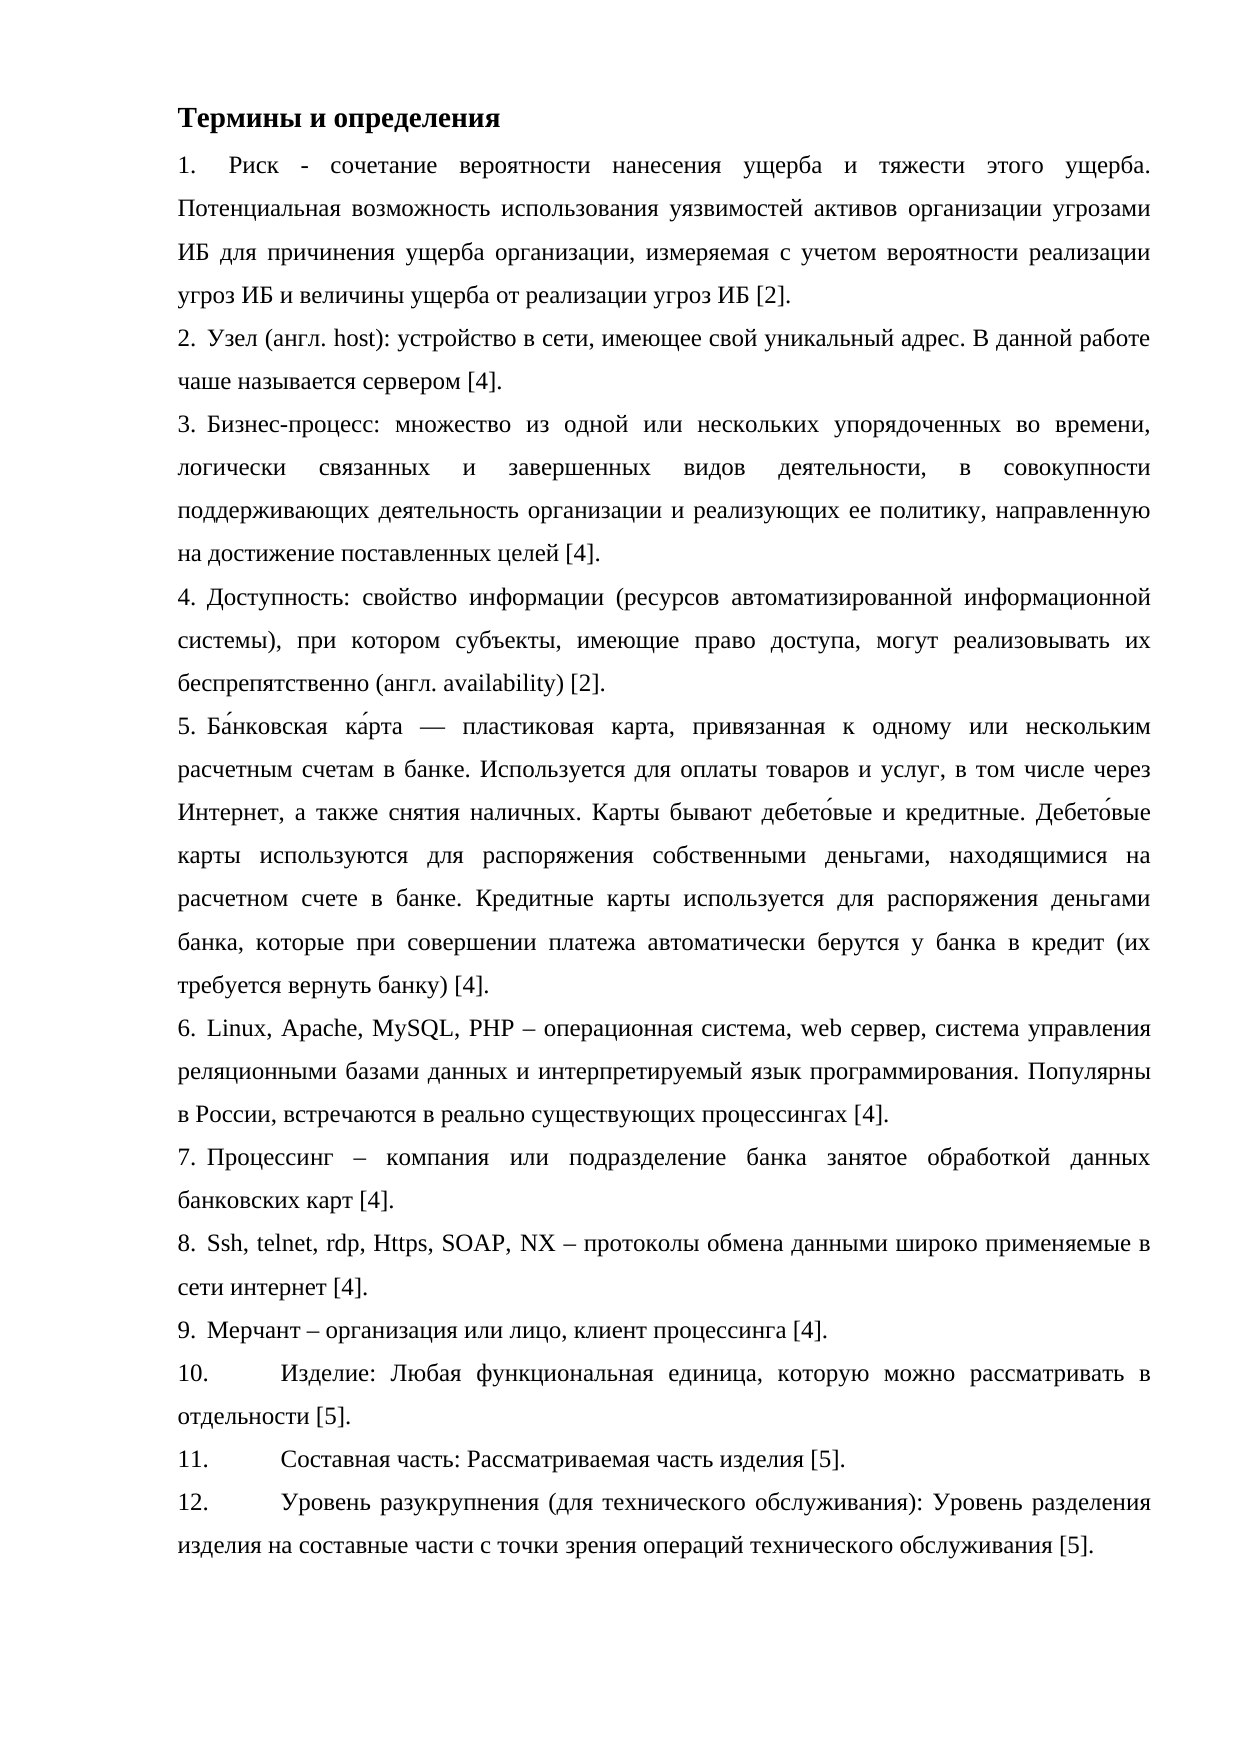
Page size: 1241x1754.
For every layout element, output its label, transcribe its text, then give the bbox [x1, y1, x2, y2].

list Мерчант – организация или лицо, клиент процессинга [4]. [177, 1315, 1152, 1343]
list Изделие: Любая функциональная единица, которую можно рассматривать в отдельности [5]. [177, 1358, 1152, 1430]
list Риск - сочетание вероятности нанесения ущерба и тяжести этого ущерба. Потенциальная возможность использования уязвимостей активов организации угрозами ИБ для причинения ущерба организации, измеряемая с учетом вероятности реализации угроз ИБ и величины ущерба от реализации угроз ИБ [2]. [177, 150, 1152, 308]
list Linux, Apache, MySQL, PHP – операционная система, web сервер, система управления реляционными базами данных и интерпретируемый язык программирования. Популярны в России, встречаются в реально существующих процессингах [4]. [177, 1013, 1152, 1128]
list Ssh, telnet, rdp, Https, SOAP, NX – протоколы обмена данными широко применяемые в сети интернет [4]. [177, 1228, 1152, 1300]
list Доступность: свойство информации (ресурсов автоматизированной информационной системы), при котором субъекты, имеющие право доступа, могут реализовывать их беспрепятственно (англ. availability) [2]. [177, 582, 1152, 697]
list Уровень разукрупнения (для технического обслуживания): Уровень разделения изделия на составные части с точки зрения операций технического обслуживания [5]. [177, 1487, 1152, 1559]
list Процессинг – компания или подразделение банка занятое обработкой данных банковских карт [4]. [177, 1142, 1152, 1214]
list Ба́нковская ка́рта — пластиковая карта, привязанная к одному или нескольким расчетным счетам в банке. Используется для оплаты товаров и услуг, в том числе через Интернет, а также снятия наличных. Карты бывают дебето́вые и кредитные. Дебето́вые карты используются для распоряжения собственными деньгами, находящимися на расчетном счете в банке. Кредитные карты используется для распоряжения деньгами банка, которые при совершении платежа автоматически берутся у банка в кредит (их требуется вернуть банку) [4]. [177, 711, 1152, 998]
list Бизнес-процесс: множество из одной или нескольких упорядоченных во времени, логически связанных и завершенных видов деятельности, в совокупности поддерживающих деятельность организации и реализующих ее политику, направленную на достижение поставленных целей [4]. [177, 409, 1152, 567]
list Узел (англ. host): устройство в сети, имеющее свой уникальный адрес. В данной работе чаше называется сервером [4]. [177, 323, 1152, 395]
list Составная часть: Рассматриваемая часть изделия [5]. [177, 1444, 1152, 1473]
text Термины и определения [177, 100, 1152, 134]
